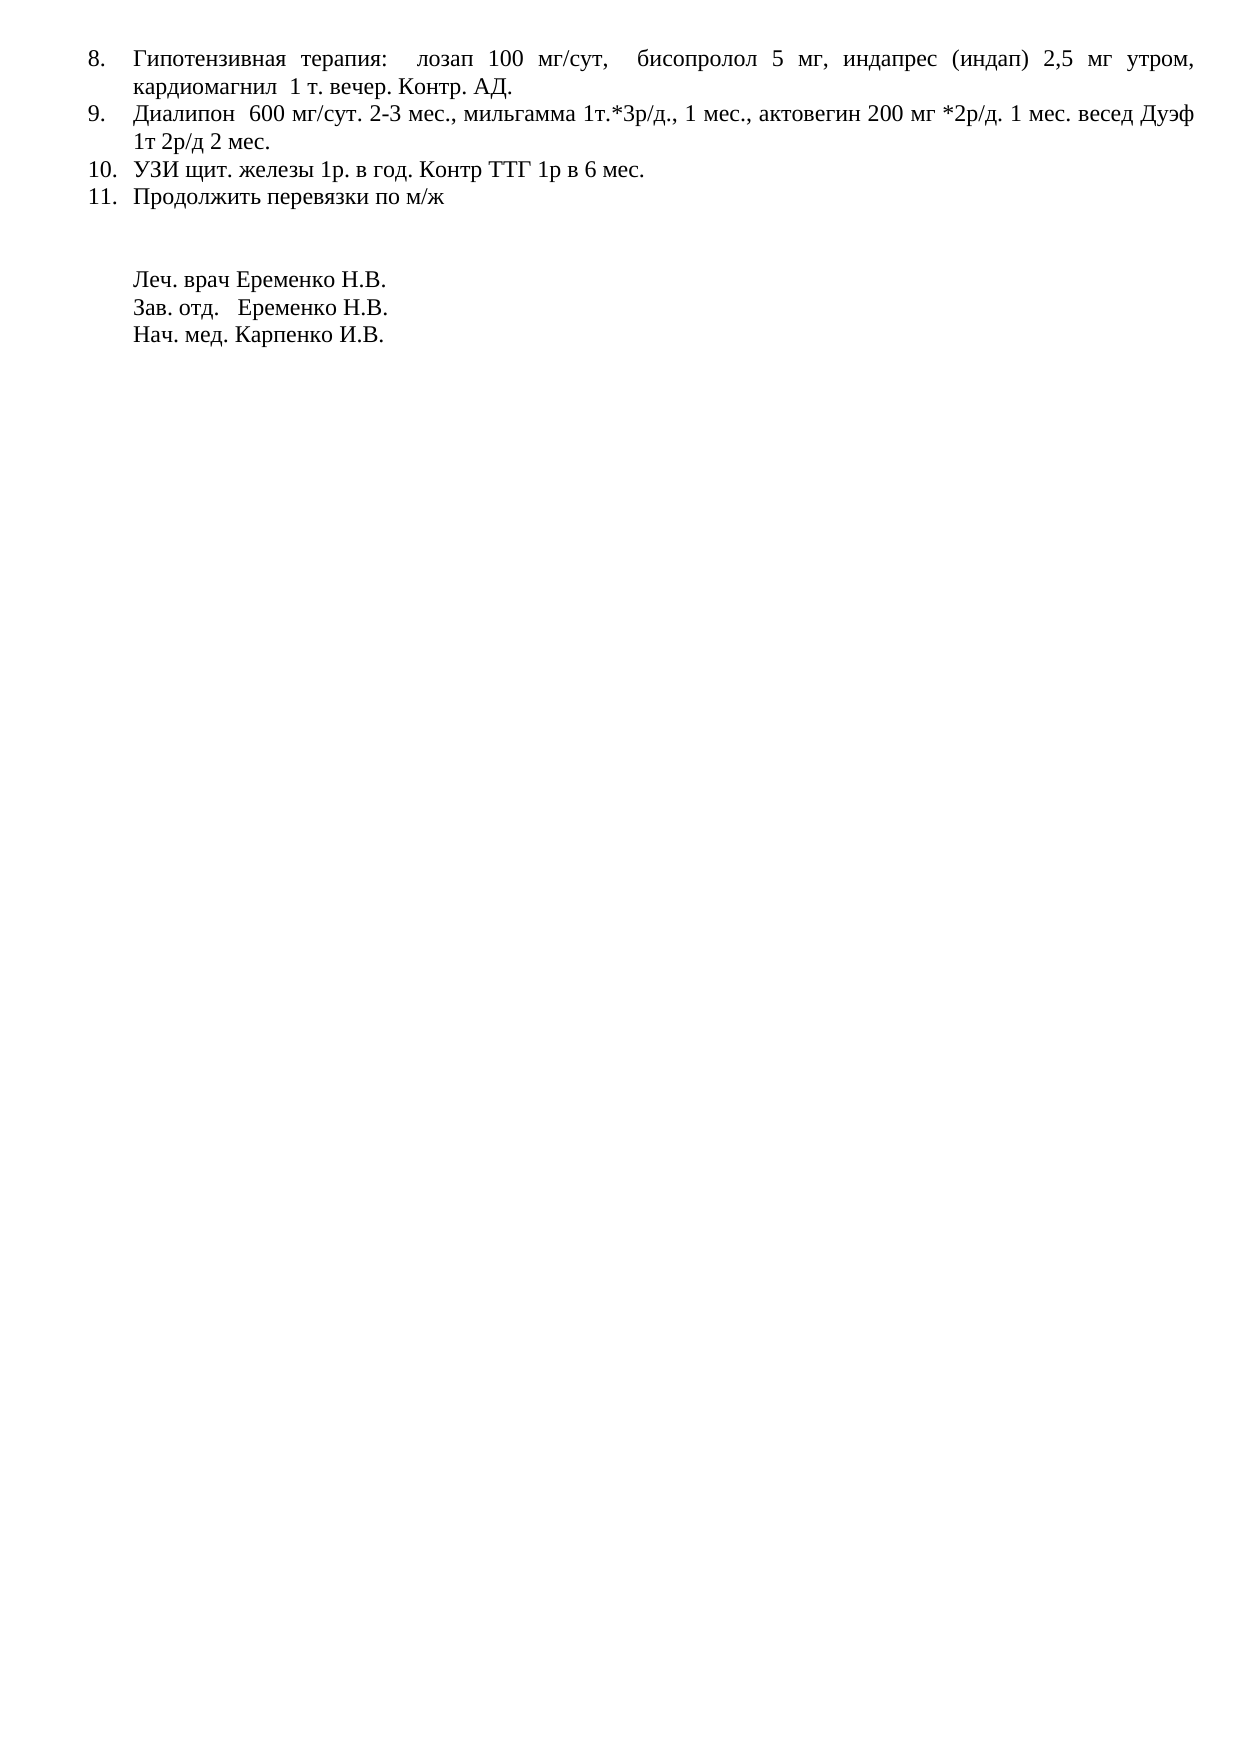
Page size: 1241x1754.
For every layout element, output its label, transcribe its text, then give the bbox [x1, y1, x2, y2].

list лозап 100 мг/сут, бисопролол 5 мг, индапрес (индап) 2,5 мг утром, кардиомагнил 1 т. вечер. Контр. АД. [88, 44, 1196, 99]
list УЗИ щит. железы 1р. в год. Контр ТТГ 1р в 6 мес. [88, 155, 1196, 182]
list Продолжить перевязки по м/ж [88, 182, 1196, 210]
text Леч. врач [133, 265, 1196, 293]
text Нач. мед. Карпенко И.В. [133, 320, 1196, 348]
list 600 мг/сут. 2-3 мес., мильгамма 1т.*3р/д., 1 мес., актовегин 200 мг *2р/д. 1 мес. весед Дуэф 1т 2р/д 2 мес. [88, 99, 1196, 155]
